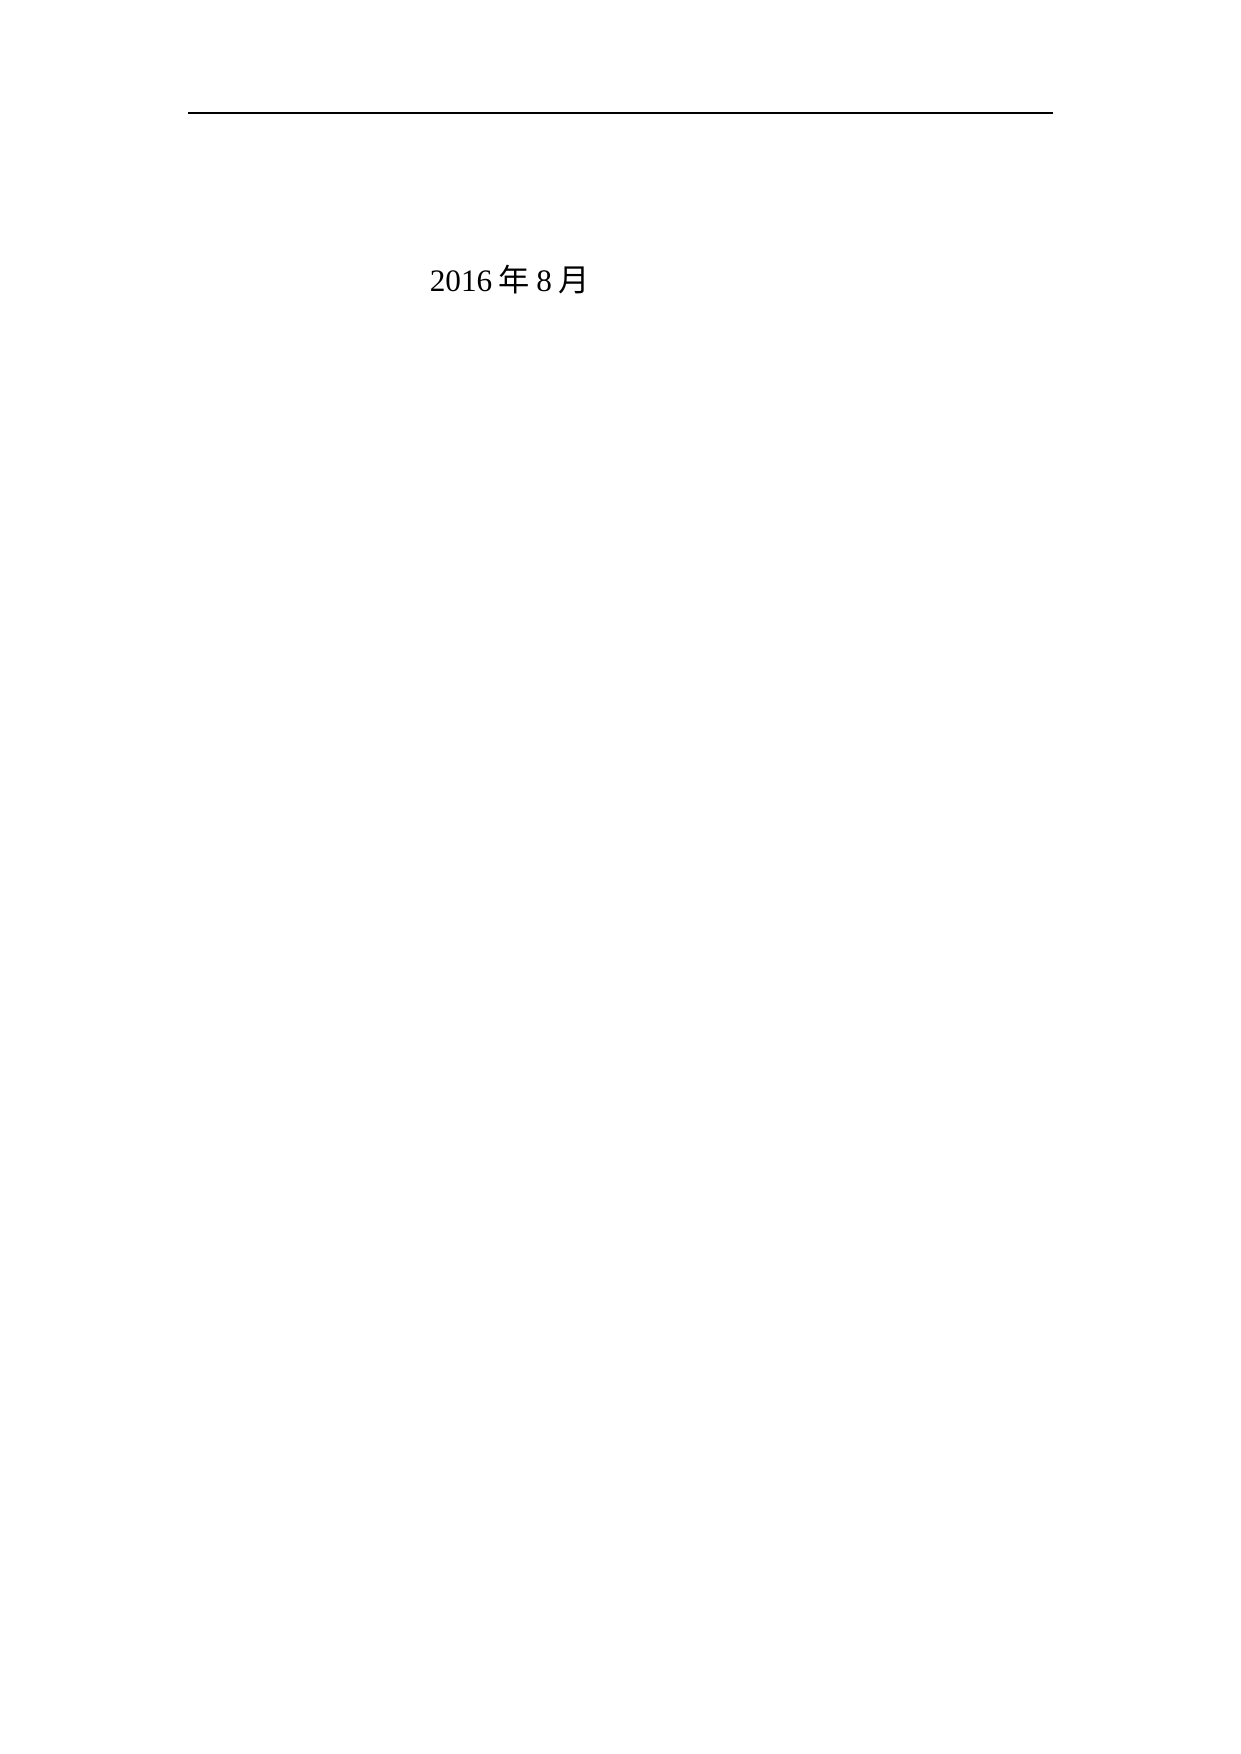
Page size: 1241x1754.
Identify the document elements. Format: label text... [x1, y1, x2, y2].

text 2016年8月 [187, 245, 1053, 310]
